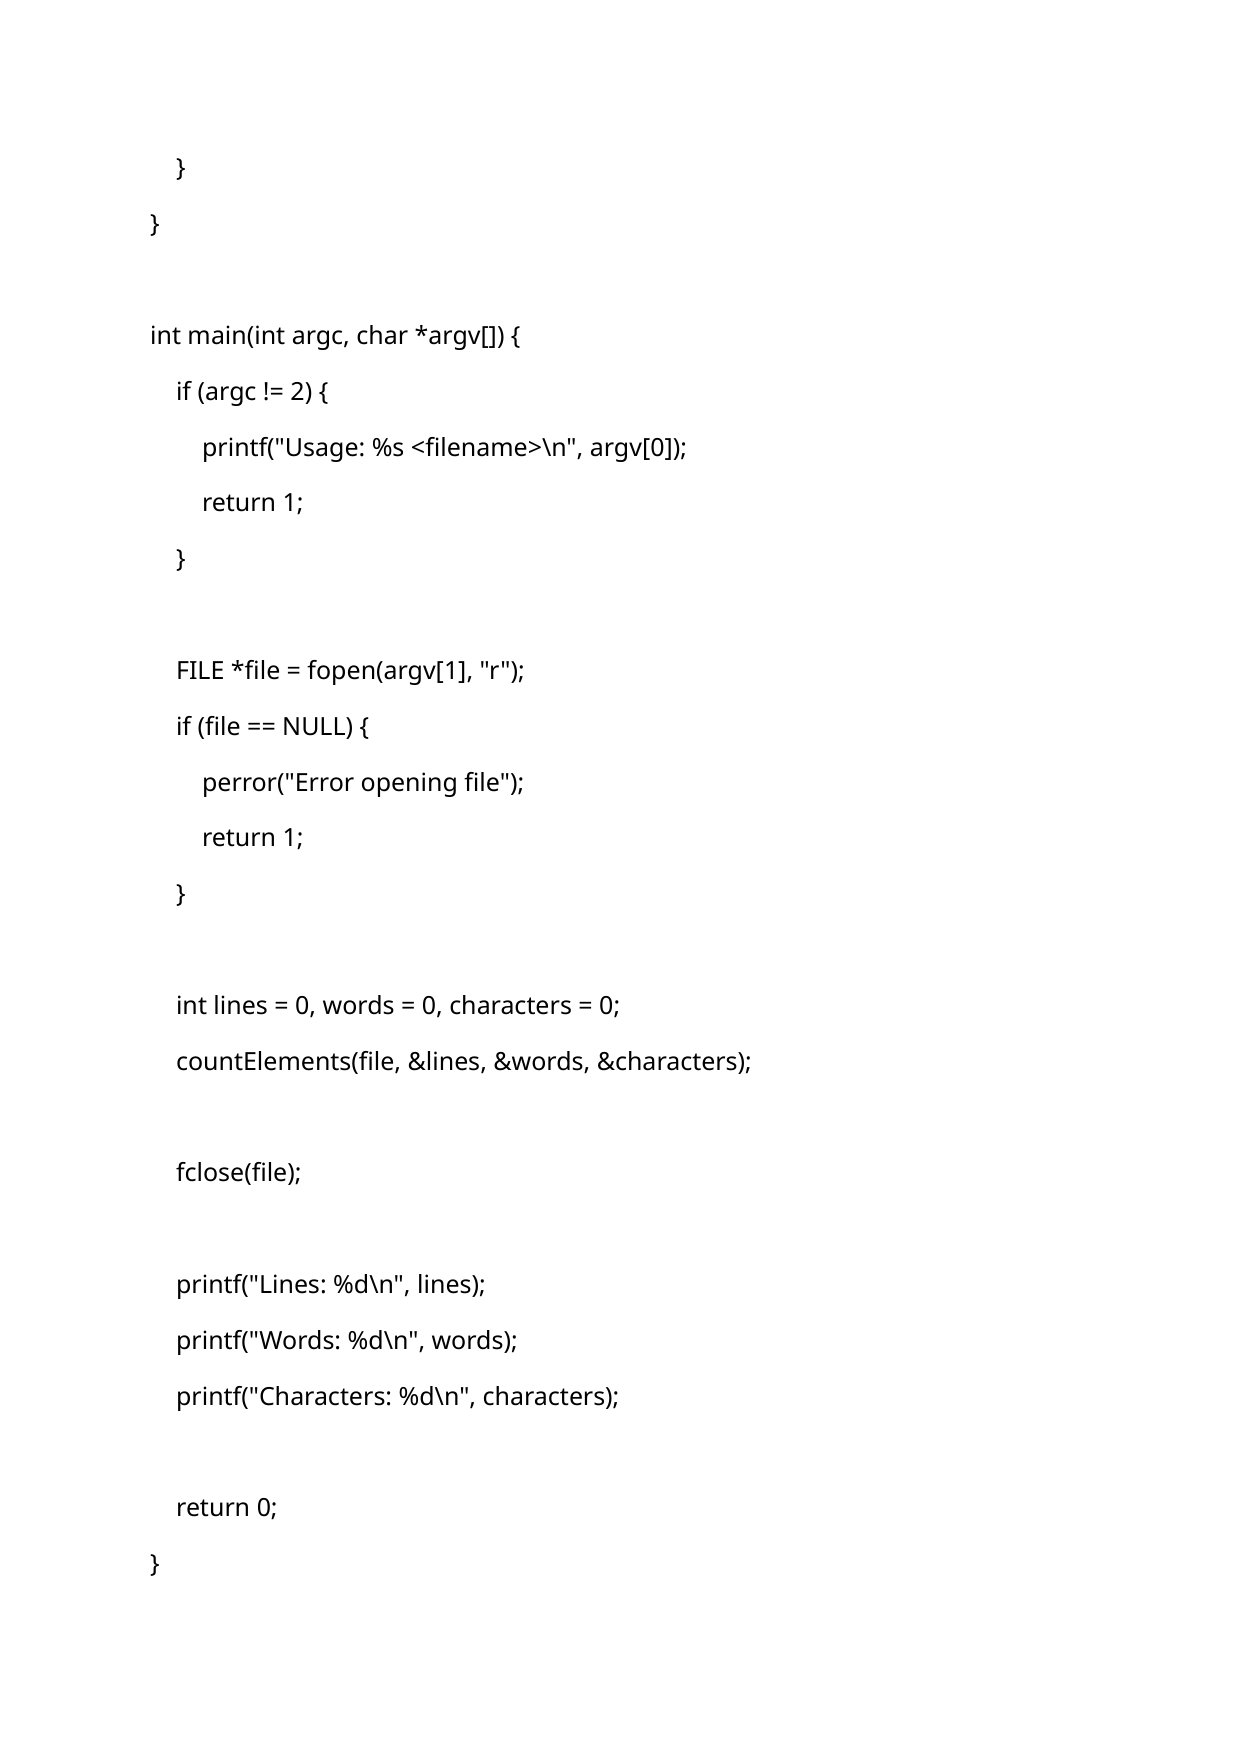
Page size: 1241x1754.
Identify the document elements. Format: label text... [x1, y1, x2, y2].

text return 0; [150, 1490, 1090, 1524]
text countElements(file, &lines, &words, &characters); [150, 1043, 1090, 1077]
text fclose(file); [150, 1155, 1090, 1189]
text int lines = 0, words = 0, characters = 0; [150, 987, 1090, 1022]
text } [150, 541, 1090, 575]
text FILE *file = fopen(argv[1], "r"); [150, 652, 1090, 687]
text printf("Characters: %d\n", characters); [150, 1378, 1090, 1412]
text } [150, 150, 1090, 184]
text return 1; [150, 820, 1090, 854]
text } [150, 876, 1090, 910]
text } [150, 206, 1090, 240]
text return 1; [150, 485, 1090, 519]
text perror("Error opening file"); [150, 764, 1090, 798]
text printf("Usage: %s <filename>\n", argv[0]); [150, 429, 1090, 463]
text printf("Lines: %d\n", lines); [150, 1267, 1090, 1301]
text int main(int argc, char *argv[]) { [150, 317, 1090, 352]
text printf("Words: %d\n", words); [150, 1322, 1090, 1357]
text if (argc != 2) { [150, 373, 1090, 407]
text if (file == NULL) { [150, 708, 1090, 742]
text } [150, 1546, 1090, 1580]
